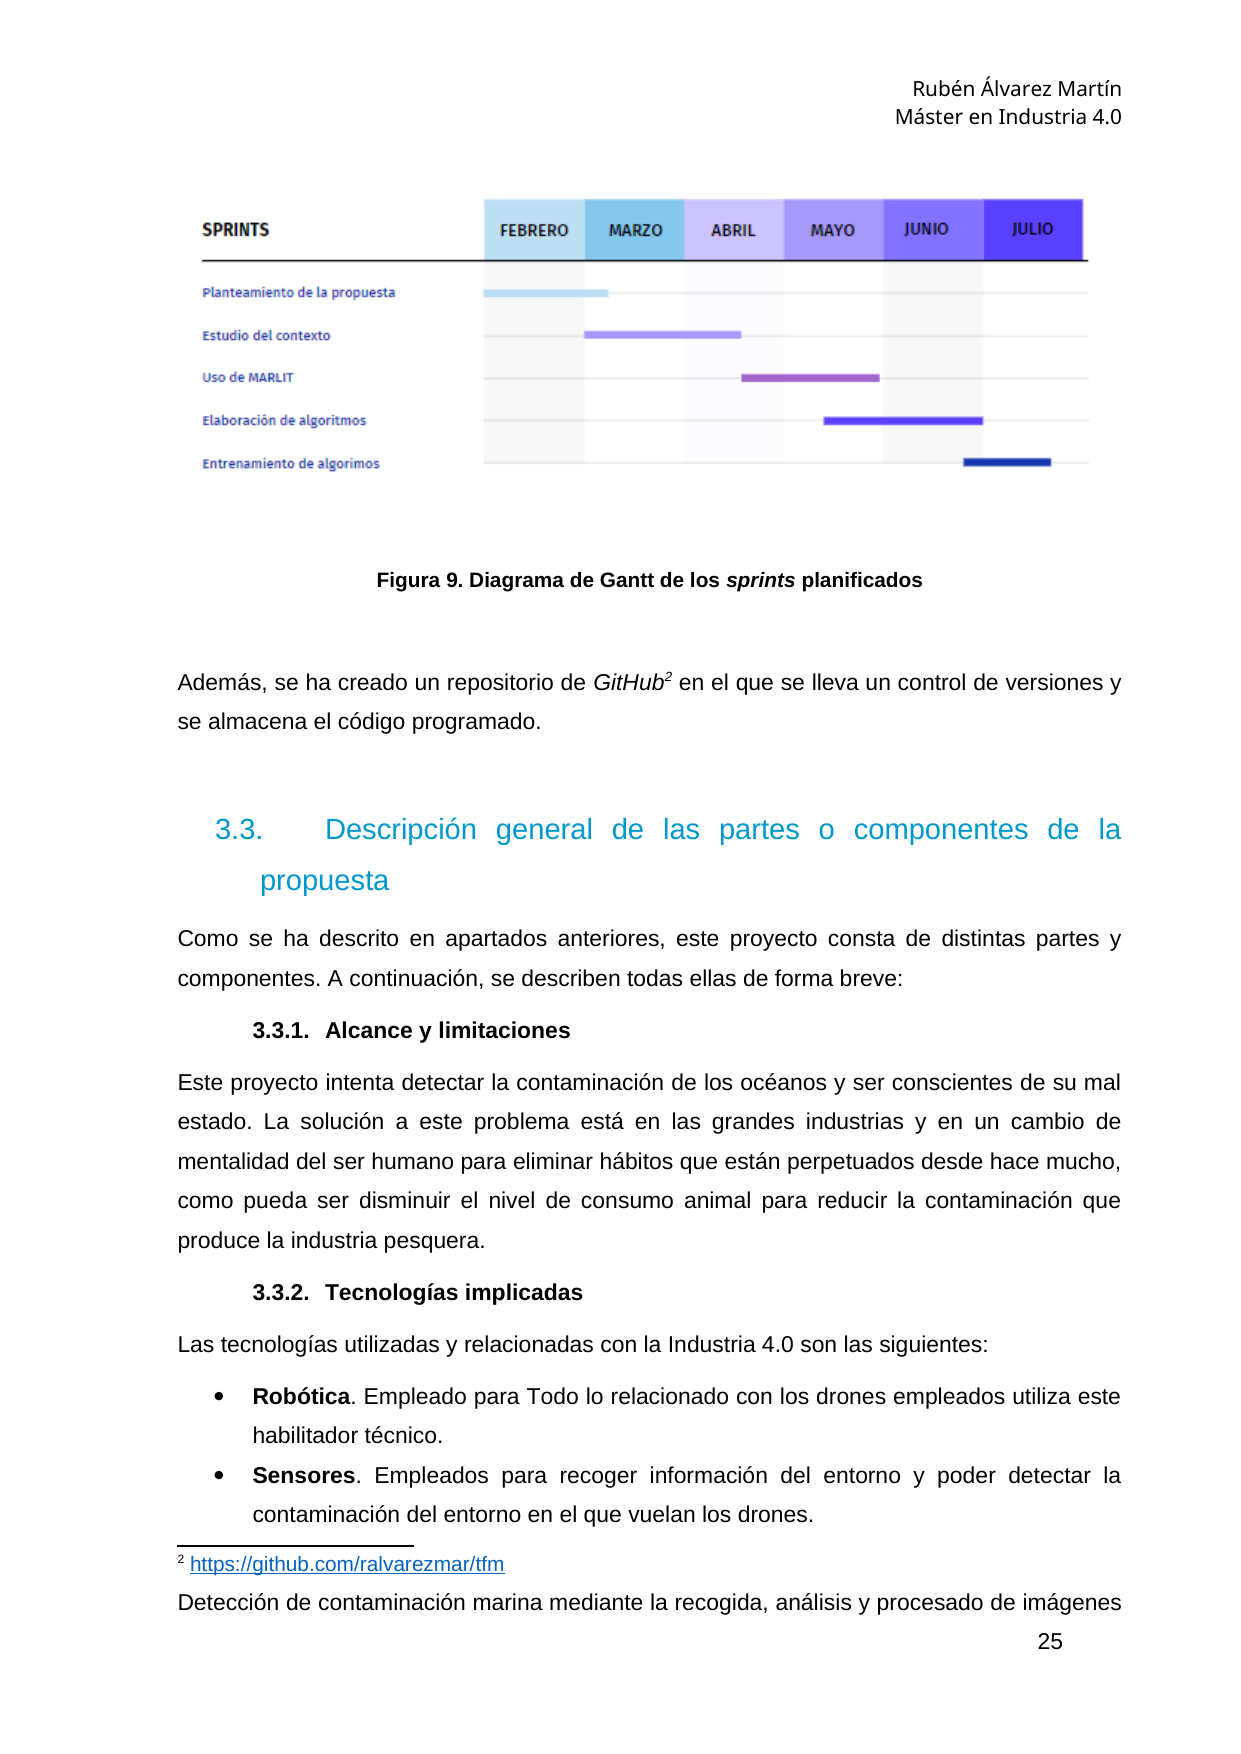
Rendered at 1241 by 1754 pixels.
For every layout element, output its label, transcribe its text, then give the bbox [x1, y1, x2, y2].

text Este proyecto intenta detectar la contaminación de los océanos y ser conscientes de su mal estado. La solución a este problema está en las grandes industrias y en un cambio de mentalidad del ser humano para eliminar hábitos que están perpetuados desde hace mucho, como pueda ser disminuir el nivel de consumo animal para reducir la contaminación que produce la industria pesquera. [177, 1069, 1122, 1253]
subtitle Descripción general de las partes o componentes de la propuesta [215, 812, 1122, 896]
text Como se ha descrito en apartados anteriores, este proyecto consta de distintas partes y componentes. A continuación, se describen todas ellas de forma breve: [177, 925, 1122, 991]
list Sensores. Empleados para recoger información del entorno y poder detectar la contaminación del entorno en el que vuelan los drones. [215, 1462, 1122, 1527]
picture [178, 147, 1121, 543]
subtitle Tecnologías implicadas [252, 1279, 1122, 1305]
text Figura 9. Diagrama de Gantt de los sprints planificados [177, 568, 1122, 592]
text Además, se ha creado un repositorio de GitHub en el que se lleva un control de versiones y se almacena el código programado. [177, 669, 1122, 734]
list Robótica. Empleado para Todo lo relacionado con los drones empleados utiliza este habilitador técnico. [215, 1383, 1122, 1448]
text Las tecnologías utilizadas y relacionadas con la Industria 4.0 son las siguientes: [177, 1331, 1122, 1357]
subtitle Alcance y limitaciones [252, 1017, 1122, 1043]
